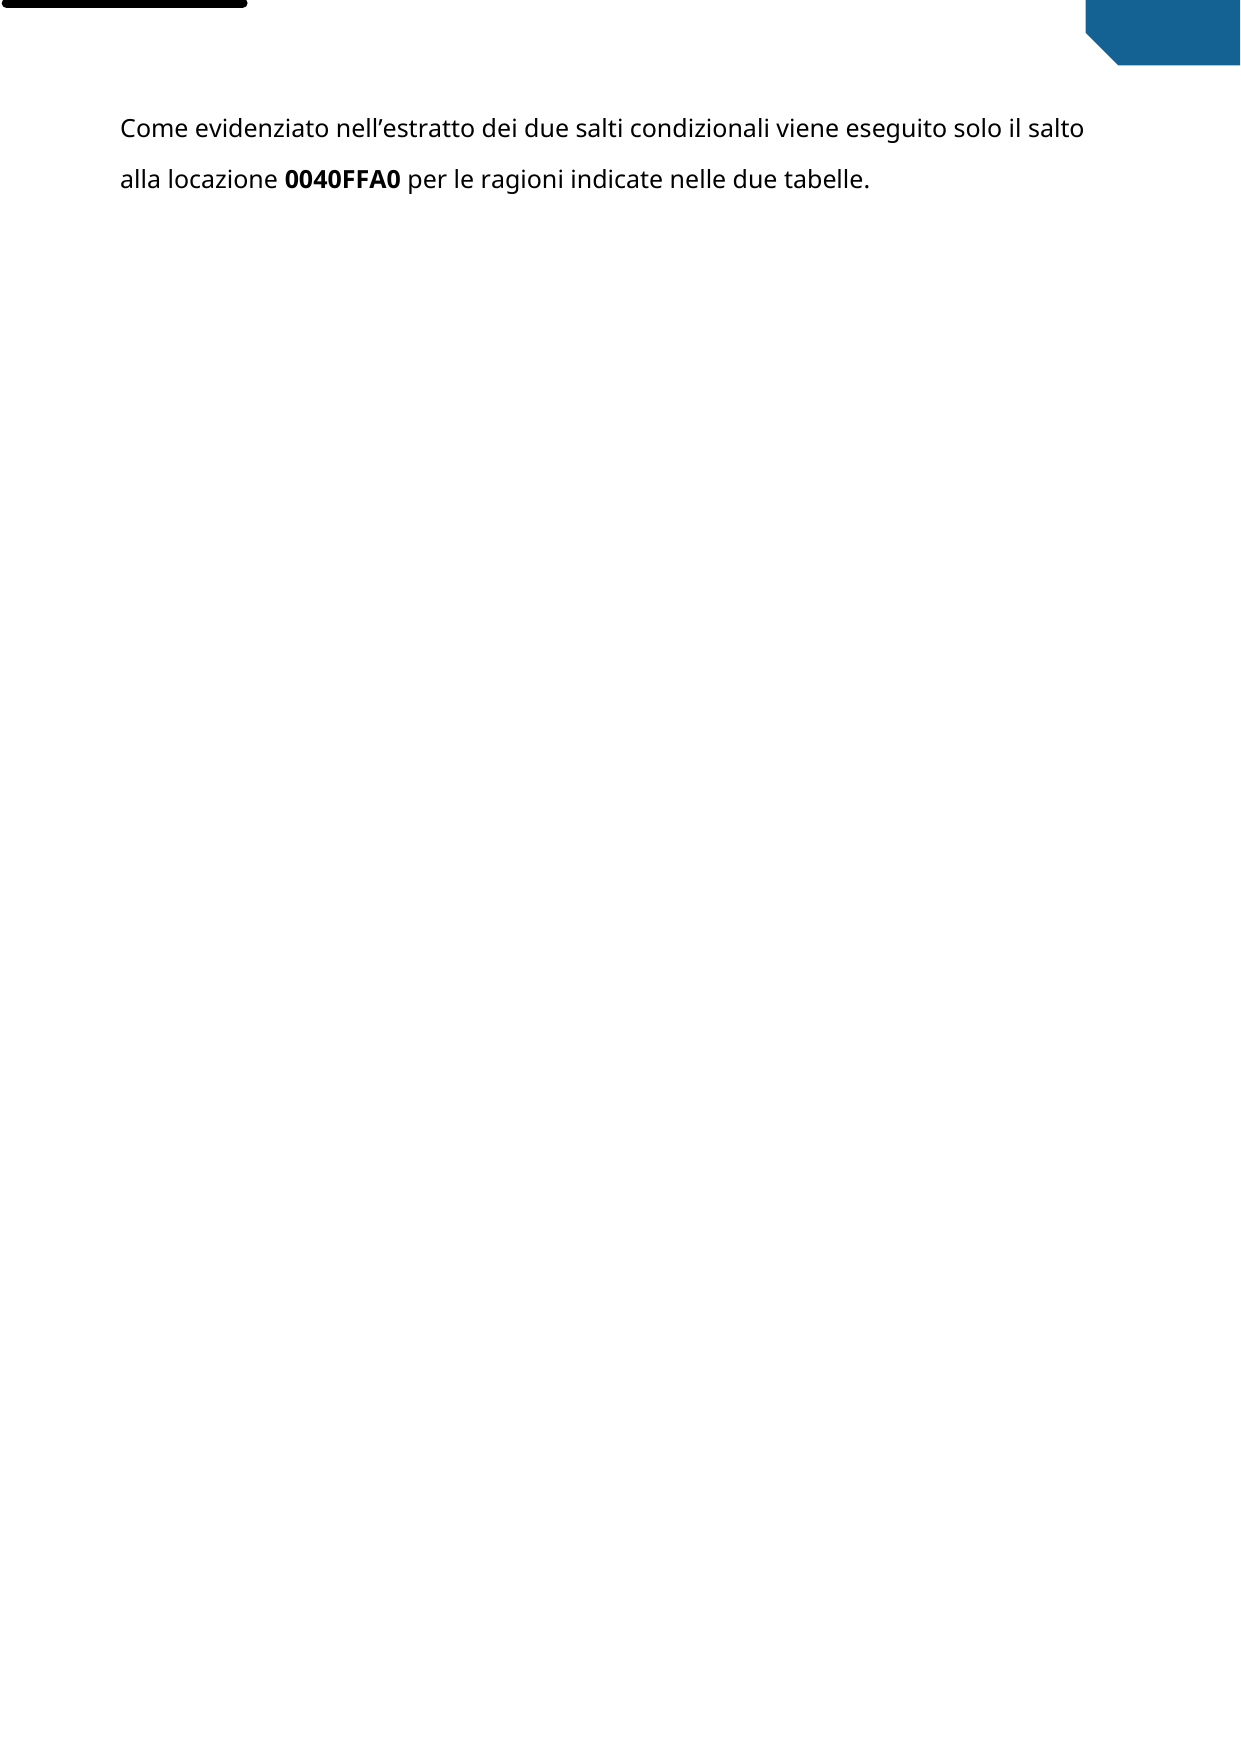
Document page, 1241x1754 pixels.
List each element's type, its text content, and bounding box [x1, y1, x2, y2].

text Come evidenziato nell’estratto dei due salti condizionali viene eseguito solo il salto alla locazione 0040FFA0 per le ragioni indicate nelle due tabelle. [120, 110, 1120, 196]
